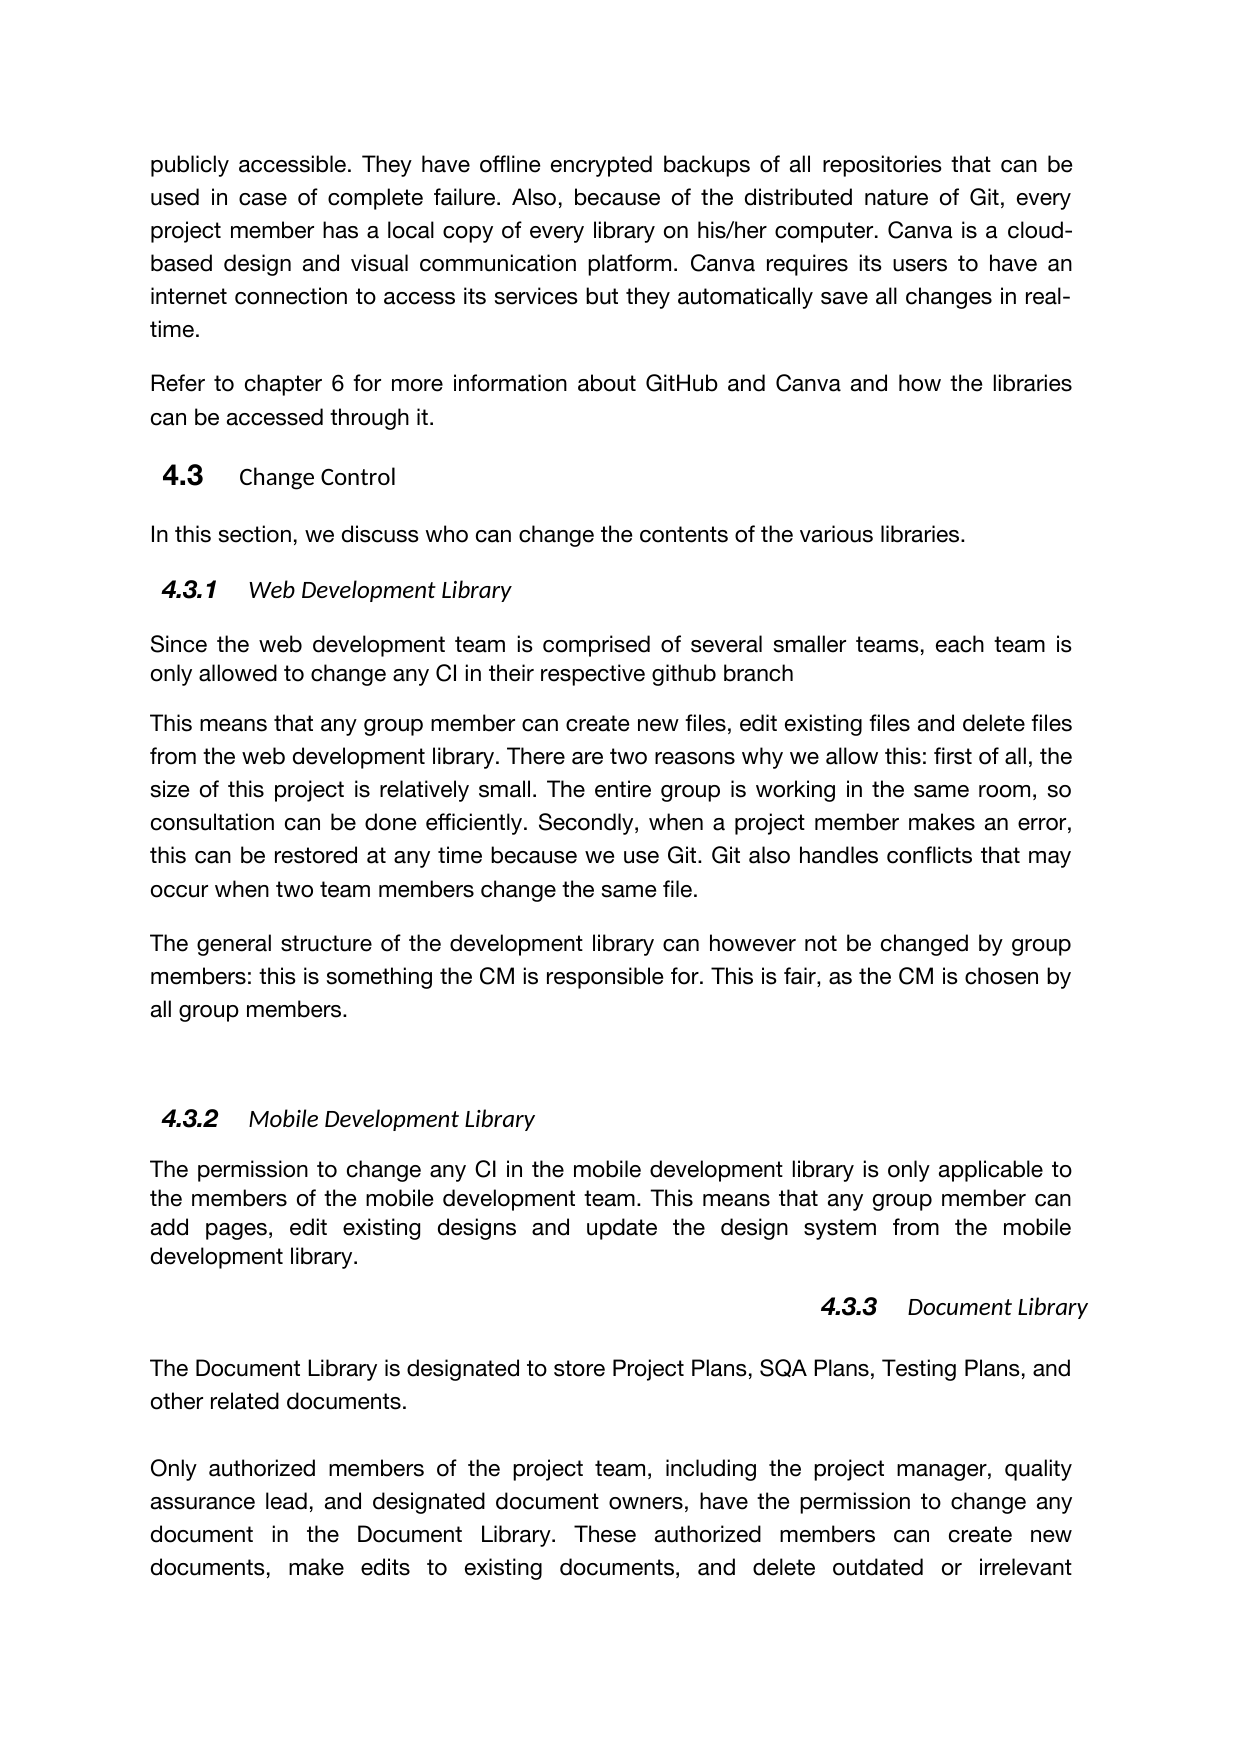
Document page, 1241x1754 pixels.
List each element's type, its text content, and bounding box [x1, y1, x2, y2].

subtitle Mobile Development Library [162, 1103, 1090, 1134]
subtitle Web Development Library [162, 574, 1090, 605]
text In this section, we discuss who can change the contents of the various libraries. [150, 520, 1090, 548]
text The Document Library is designated to store Project Plans, SQA Plans, Testing Plans, and other related documents. [150, 1354, 1073, 1416]
text Since the web development team is comprised of several smaller teams, each team is only allowed to change any CI in their respective github branch [150, 631, 1073, 688]
text Refer to chapter 6 for more information about GitHub and Canva and how the libraries can be accessed through it. [150, 369, 1073, 432]
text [150, 1454, 1073, 1582]
text This means that any group member can create new files, edit existing files and delete files from the web development library. There are two reasons why we allow this: first of all, the size of this project is relatively small. The entire group is working in the same room, so consultation can be done efficiently. Secondly, when a project member makes an error, this can be restored at any time because we use Git. Git also handles conflicts that may occur when two team members change the same file. [150, 709, 1073, 904]
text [150, 150, 1073, 344]
subtitle Document Library [148, 1291, 1090, 1321]
text The general structure of the development library can however not be changed by group members: this is something the CM is responsible for. This is fair, as the CM is chosen by all group members. [150, 929, 1073, 1024]
subtitle Change Control [162, 457, 1073, 493]
text The permission to change any CI in the mobile development library is only applicable to the members of the mobile development team. This means that any group member can add pages, edit existing designs and update the design system from the mobile development library. [150, 1155, 1073, 1271]
